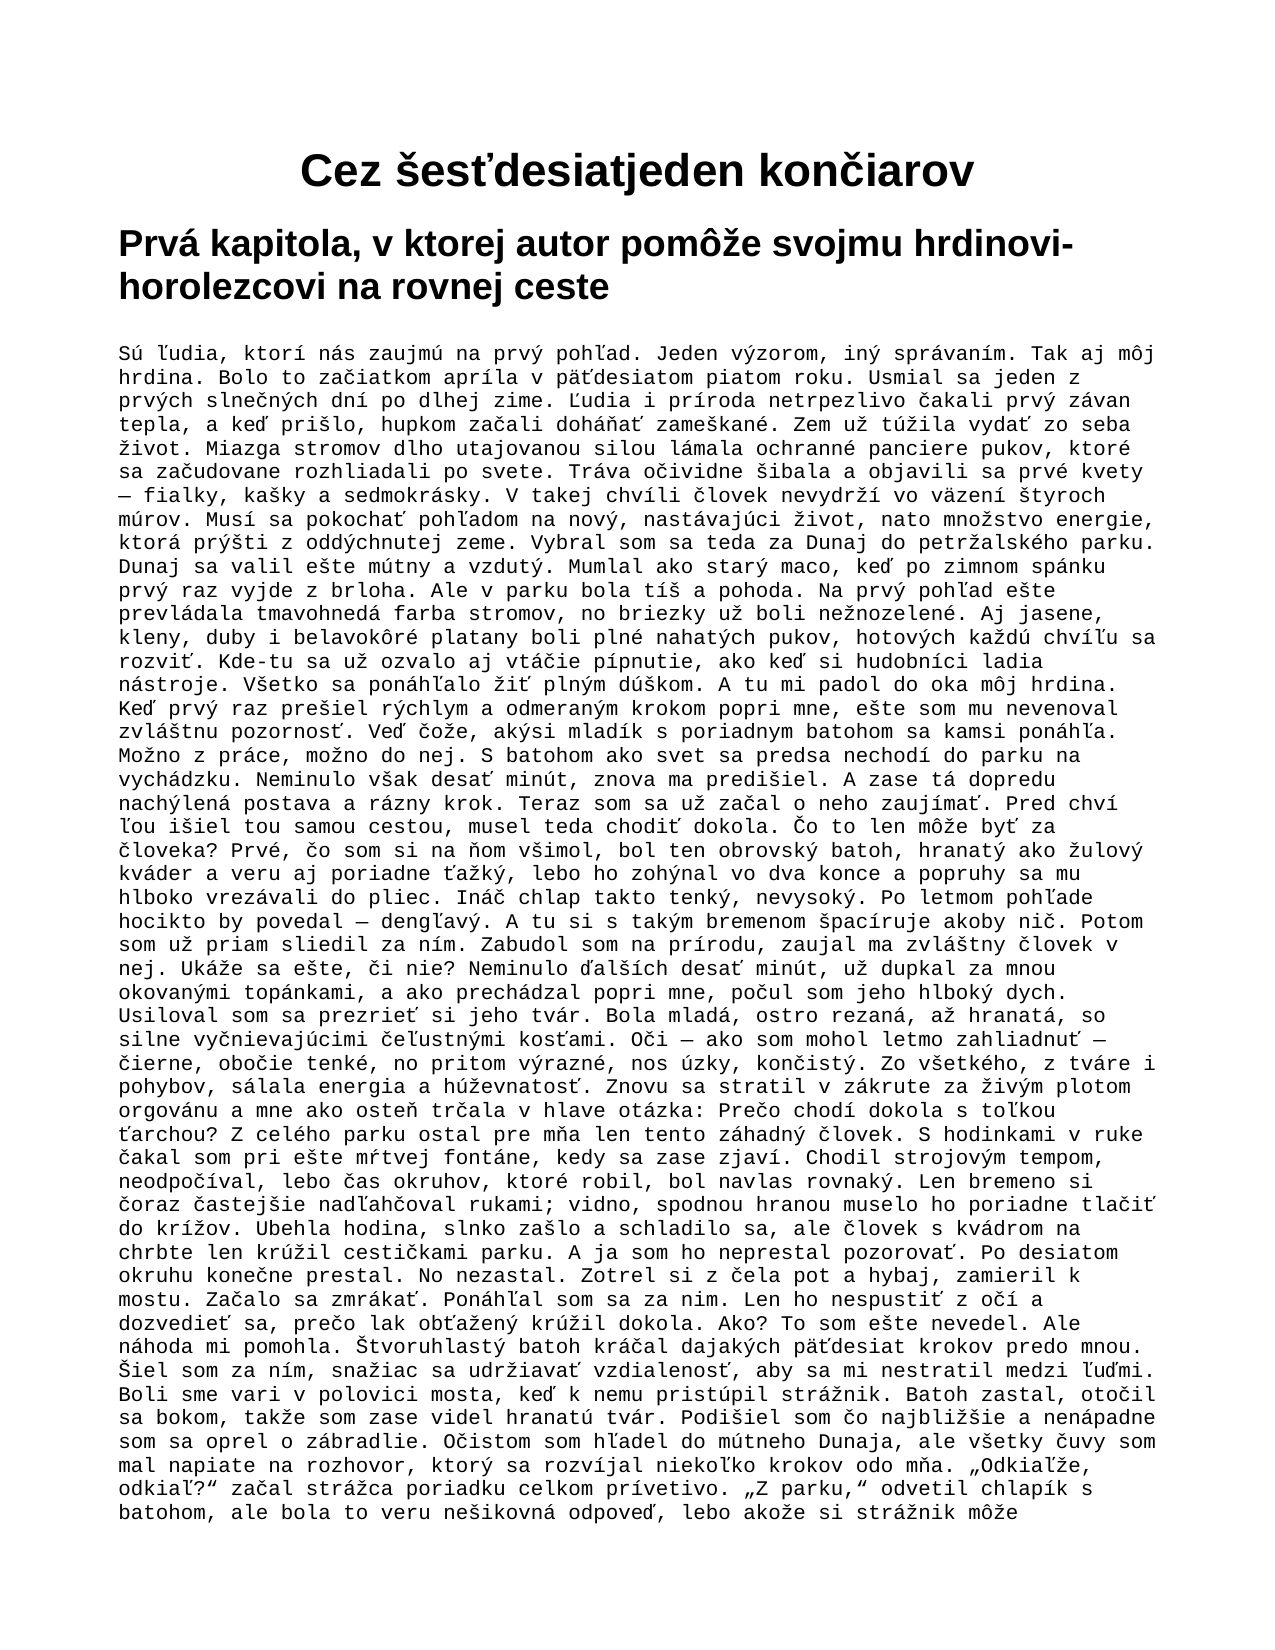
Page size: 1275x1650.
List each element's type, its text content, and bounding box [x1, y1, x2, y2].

title Cez šesťdesiatjeden končiarov [118, 143, 1157, 196]
subtitle Prvá kapitola, v ktorej autor pomôže svojmu hrdinovi-horolezcovi na rovnej ceste [118, 221, 1157, 307]
